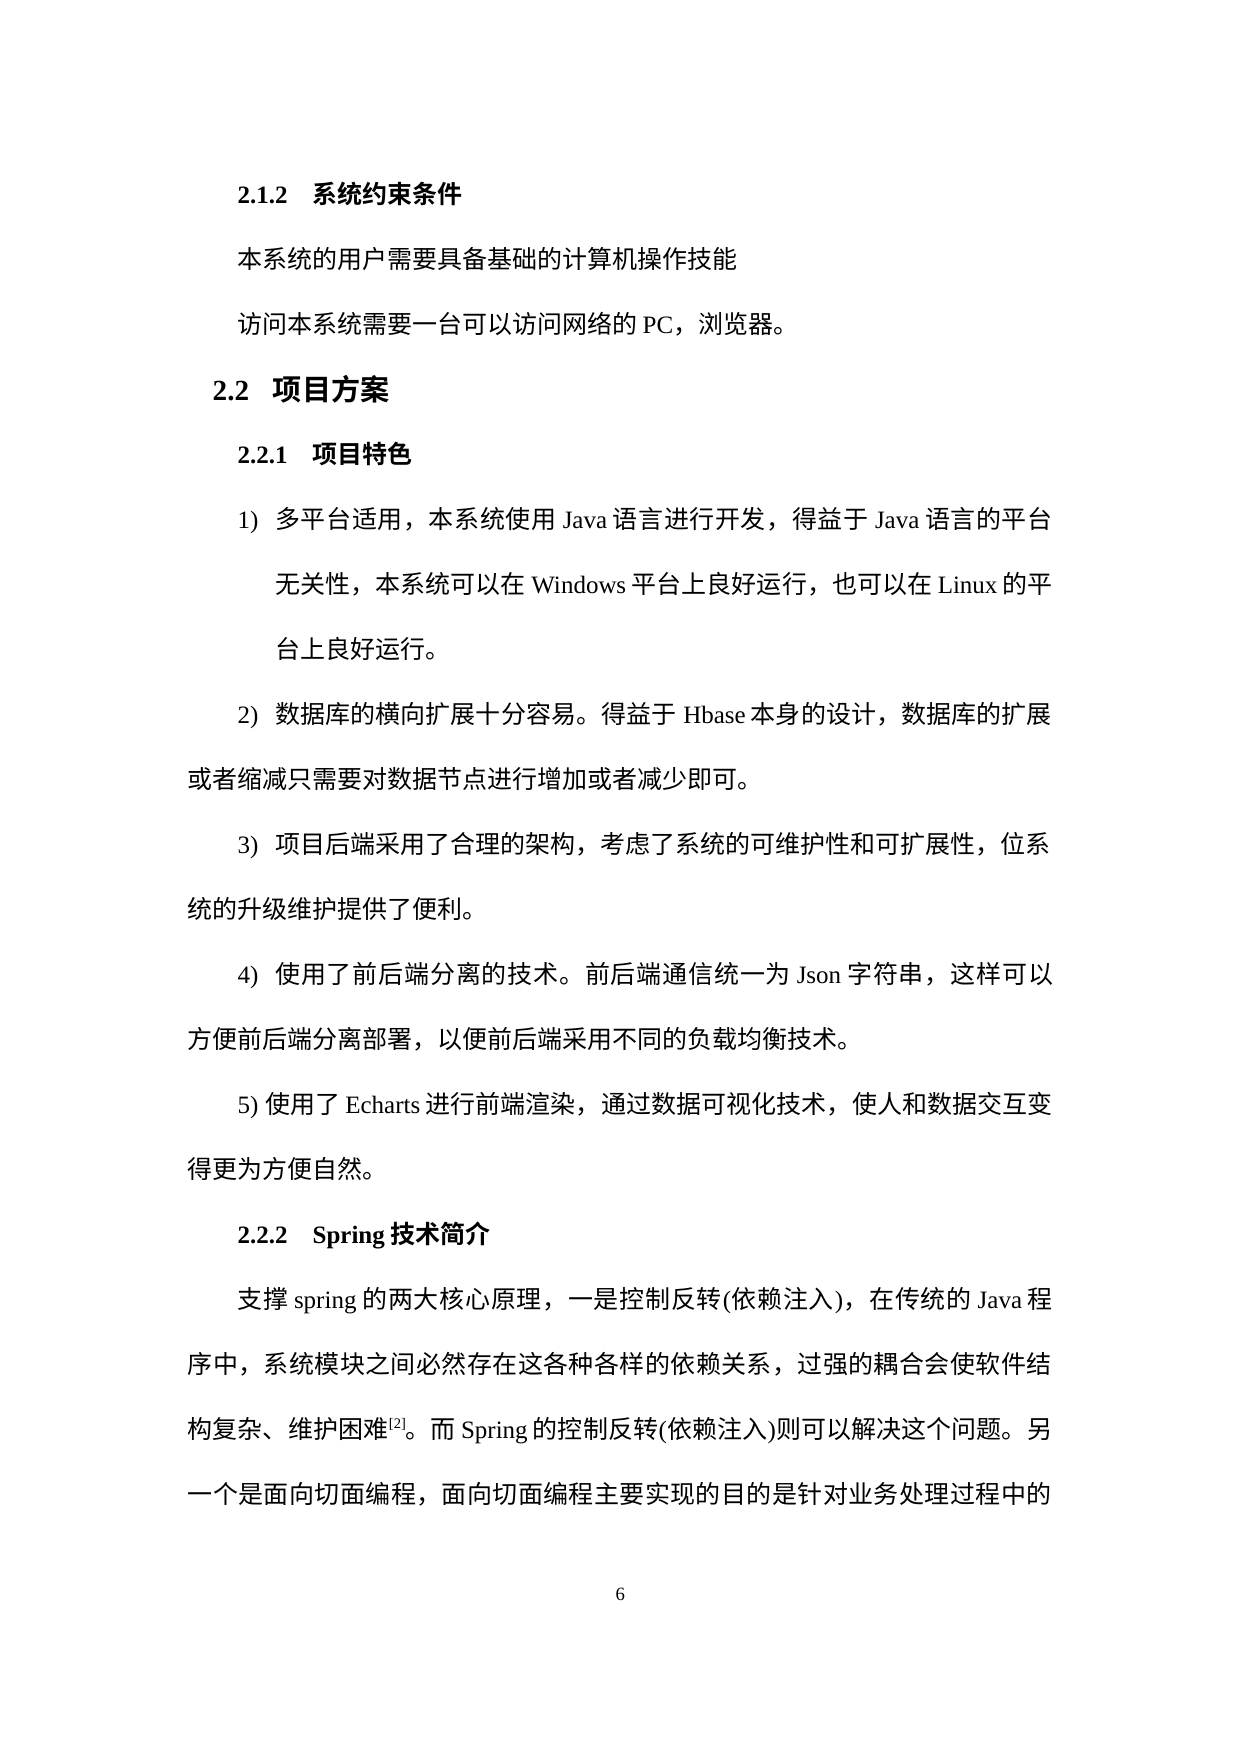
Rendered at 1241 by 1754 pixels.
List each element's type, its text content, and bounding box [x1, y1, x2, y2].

subtitle Spring技术简介 [237, 1200, 1053, 1265]
text 本系统的用户需要具备基础的计算机操作技能 [187, 225, 1053, 290]
subtitle 项目特色 [237, 420, 1053, 485]
text 3) 项目后端采用了合理的架构，考虑了系统的可维护性和可扩展性，位系统的升级维护提供了便利。 [187, 810, 1053, 940]
text 5) 使用了Echarts进行前端渲染，通过数据可视化技术，使人和数据交互变得更为方便自然。 [187, 1070, 1053, 1200]
text 访问本系统需要一台可以访问网络的PC，浏览器。 [187, 290, 1053, 355]
list 多平台适用，本系统使用Java语言进行开发，得益于Java语言的平台无关性，本系统可以在Windows平台上良好运行，也可以在Linux的平台上良好运行。 [237, 485, 1053, 680]
subtitle 系统约束条件 [237, 160, 1053, 225]
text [187, 1265, 1053, 1525]
subtitle 项目方案 [212, 355, 1053, 420]
text 2) 数据库的横向扩展十分容易。得益于Hbase本身的设计，数据库的扩展或者缩减只需要对数据节点进行增加或者减少即可。 [187, 680, 1053, 810]
text 4) 使用了前后端分离的技术。前后端通信统一为Json字符串，这样可以方便前后端分离部署，以便前后端采用不同的负载均衡技术。 [187, 940, 1053, 1070]
